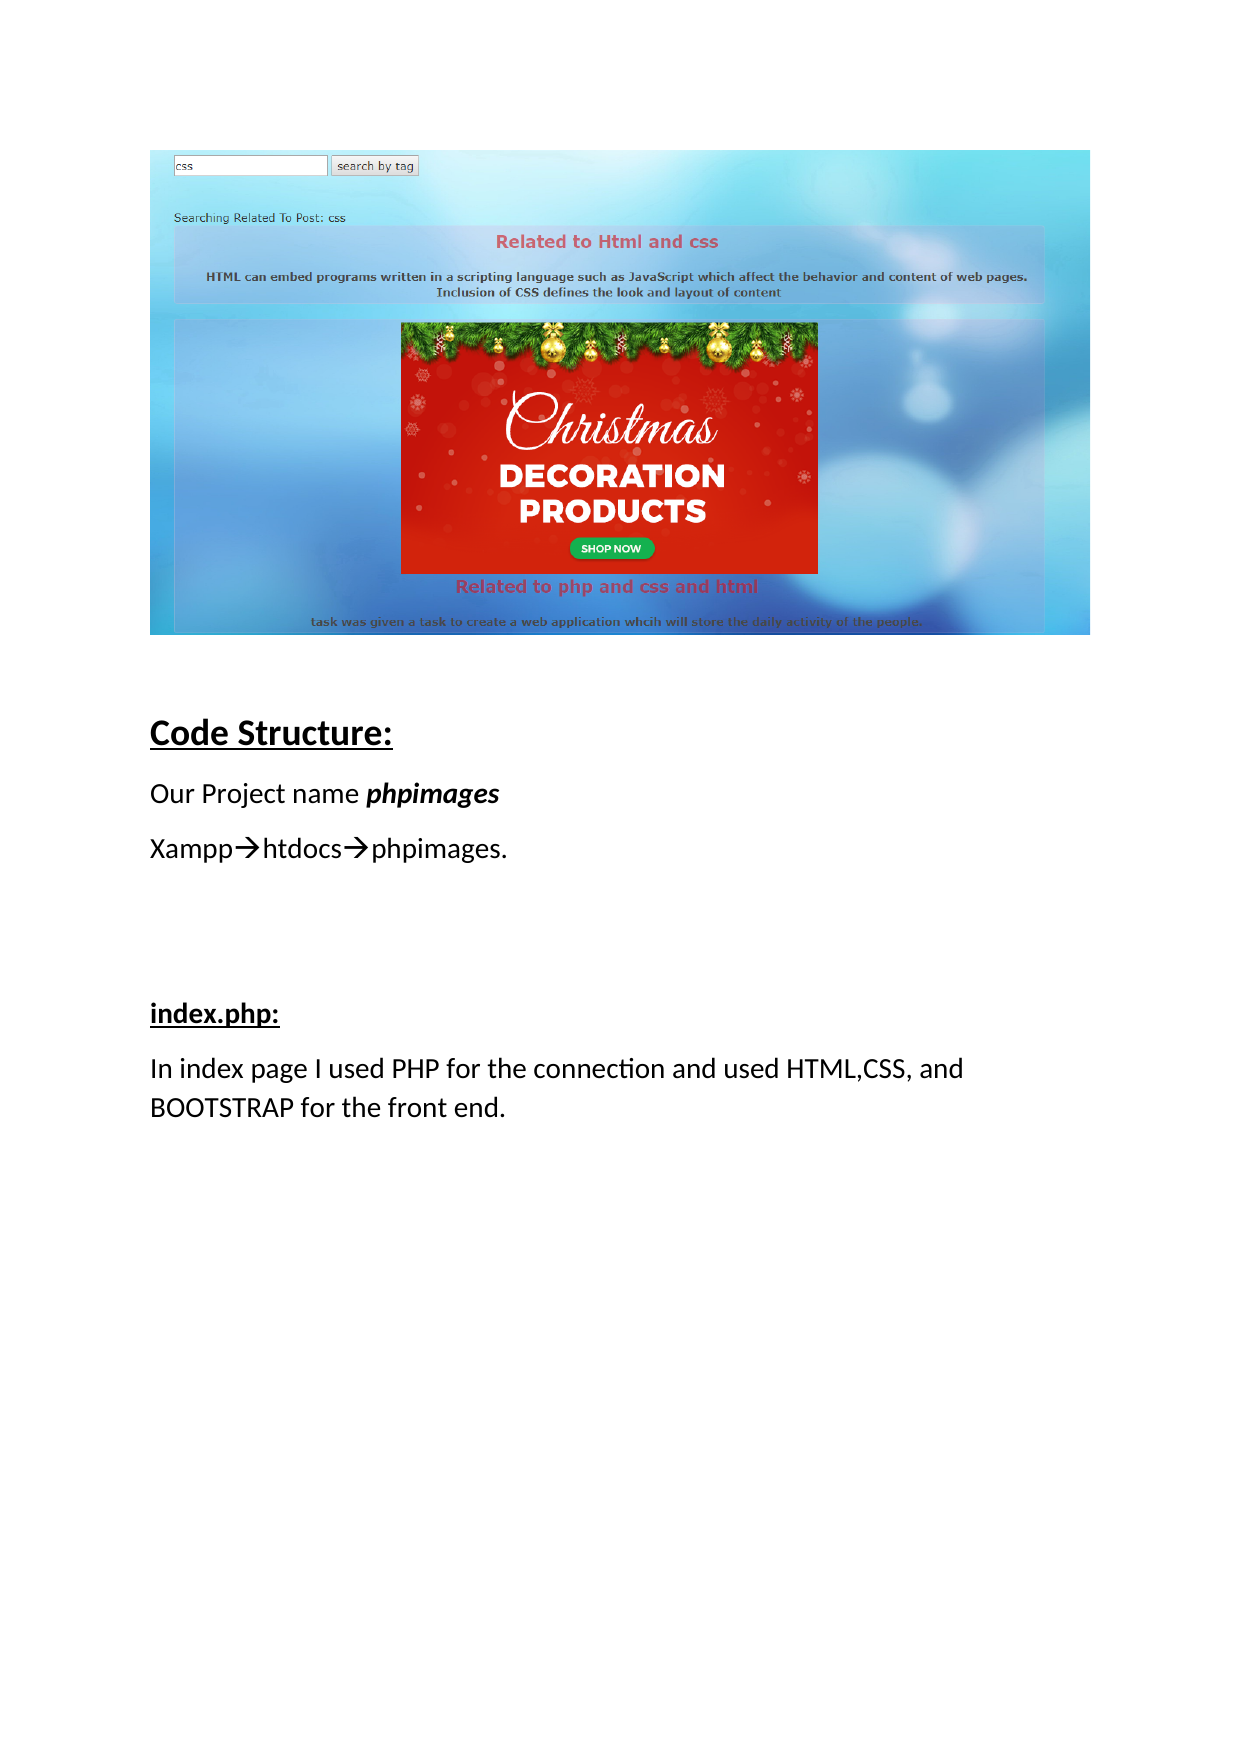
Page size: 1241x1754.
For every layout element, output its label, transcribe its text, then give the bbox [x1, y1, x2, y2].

text Code Structure: [150, 709, 1090, 755]
text index.php: [150, 995, 1090, 1031]
text Xampphtdocsphpimages. [150, 830, 1090, 866]
text In index page I used PHP for the connection and used HTML,CSS, and BOOTSTRAP for the front end. [150, 1051, 1090, 1124]
picture [150, 150, 1091, 635]
text Our Project name phpimages [150, 775, 1090, 811]
